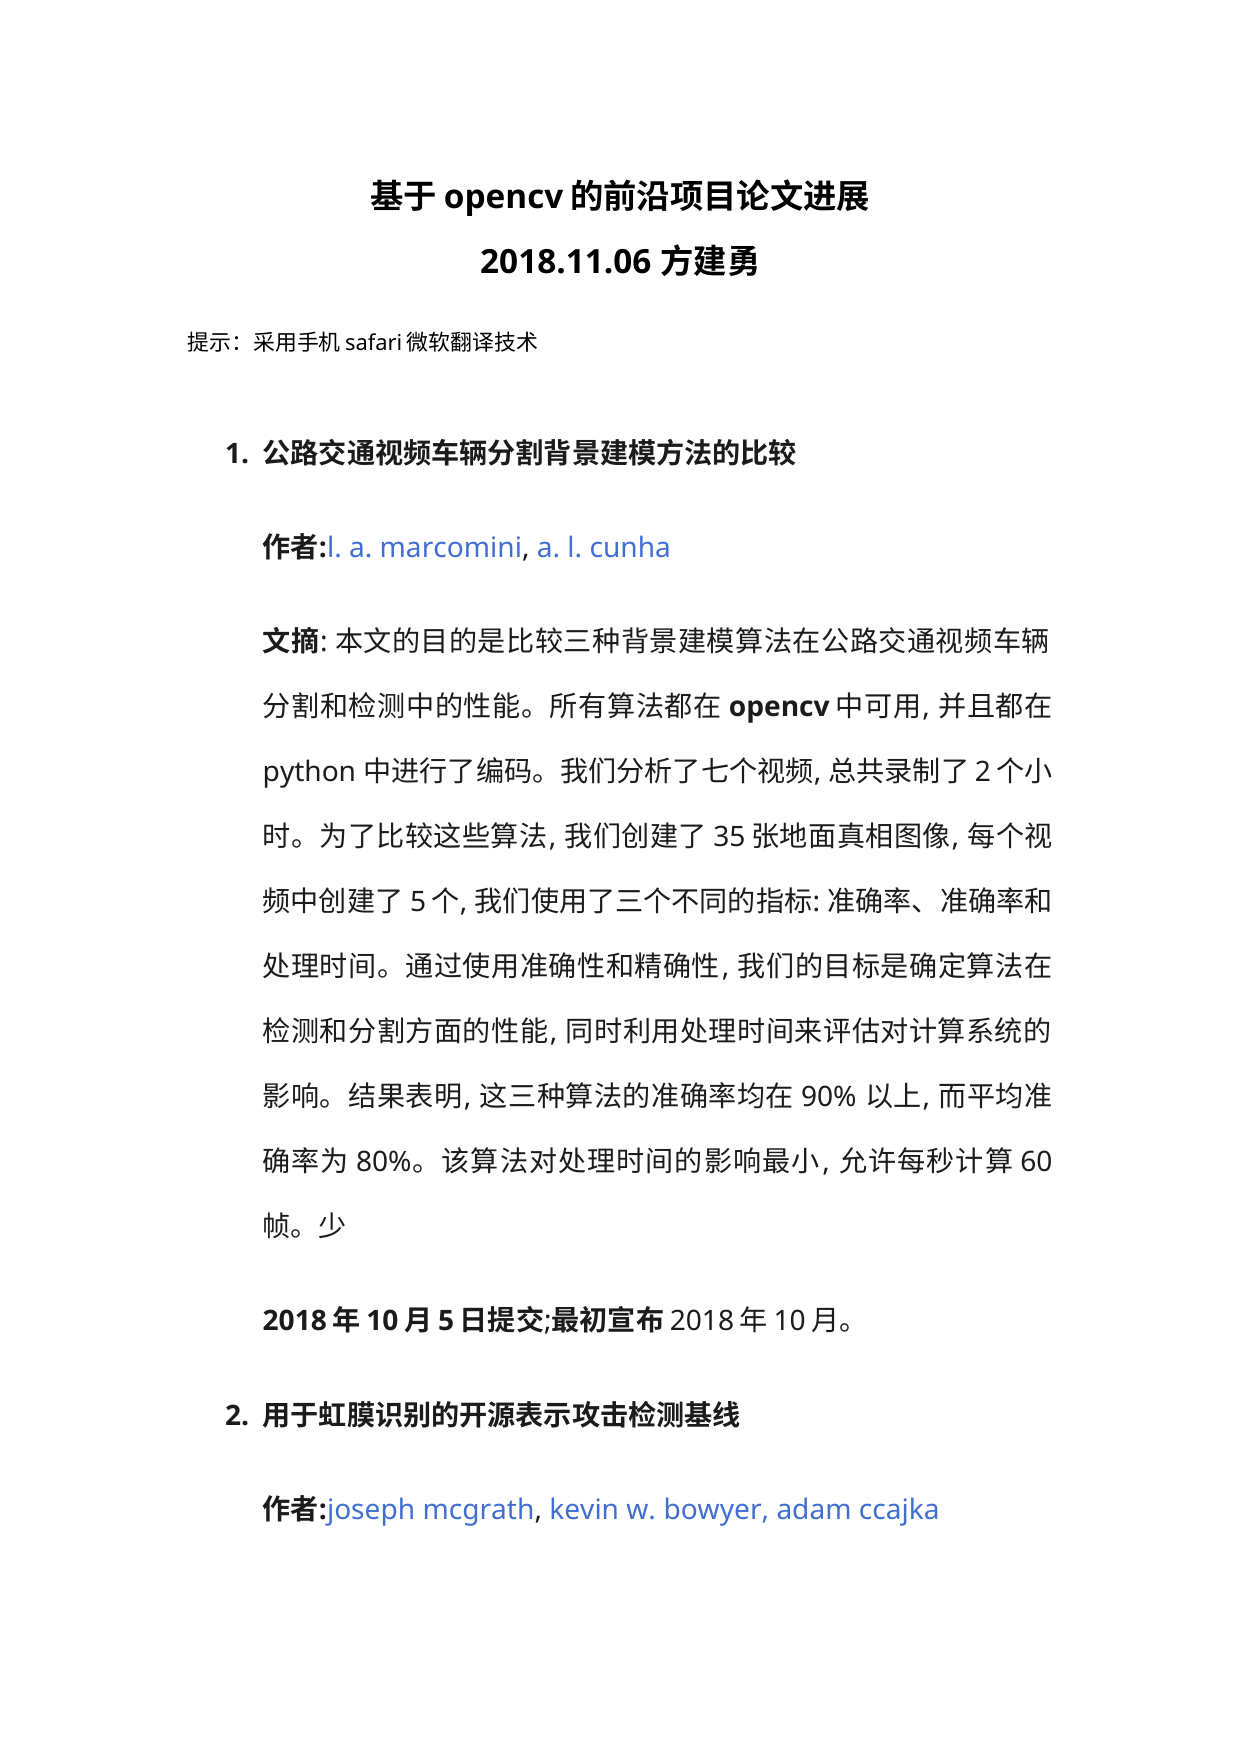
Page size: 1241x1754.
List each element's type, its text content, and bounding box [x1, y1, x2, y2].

list 公路交通视频车辆分割背景建模方法的比较 [225, 419, 1053, 484]
text 作者:joseph mcgrath, kevin w. bowyer, adam ccajka [262, 1474, 1053, 1539]
text 2018.11.06 方建勇 [187, 227, 1053, 292]
text 提示：采用手机safari微软翻译技术 [187, 324, 1053, 357]
list 用于虹膜识别的开源表示攻击检测基线 [225, 1380, 1053, 1445]
text 文摘: 本文的目的是比较三种背景建模算法在公路交通视频车辆分割和检测中的性能。所有算法都在opencv中可用, 并且都在 python 中进行了编码。我们分析了七个视频, 总共录制了2个小时。为了比较这些算法, 我们创建了35张地面真相图像, 每个视频中创建了 5个, 我们使用了三个不同的指标: 准确率、准确率和处理时间。通过使用准确性和精确性, 我们的目标是确定算法在检测和分割方面的性能, 同时利用处理时间来评估对计算系统的影响。结果表明, 这三种算法的准确率均在90% 以上, 而平均准确率为80%。该算法对处理时间的影响最小, 允许每秒计算60帧。少 [262, 607, 1053, 1257]
text 基于opencv的前沿项目论文进展 [187, 162, 1053, 227]
text 2018年10月5日提交;最初宣布2018年10月。 [262, 1286, 1053, 1351]
text 作者:l. a. marcomini, a. l. cunha [262, 513, 1053, 578]
